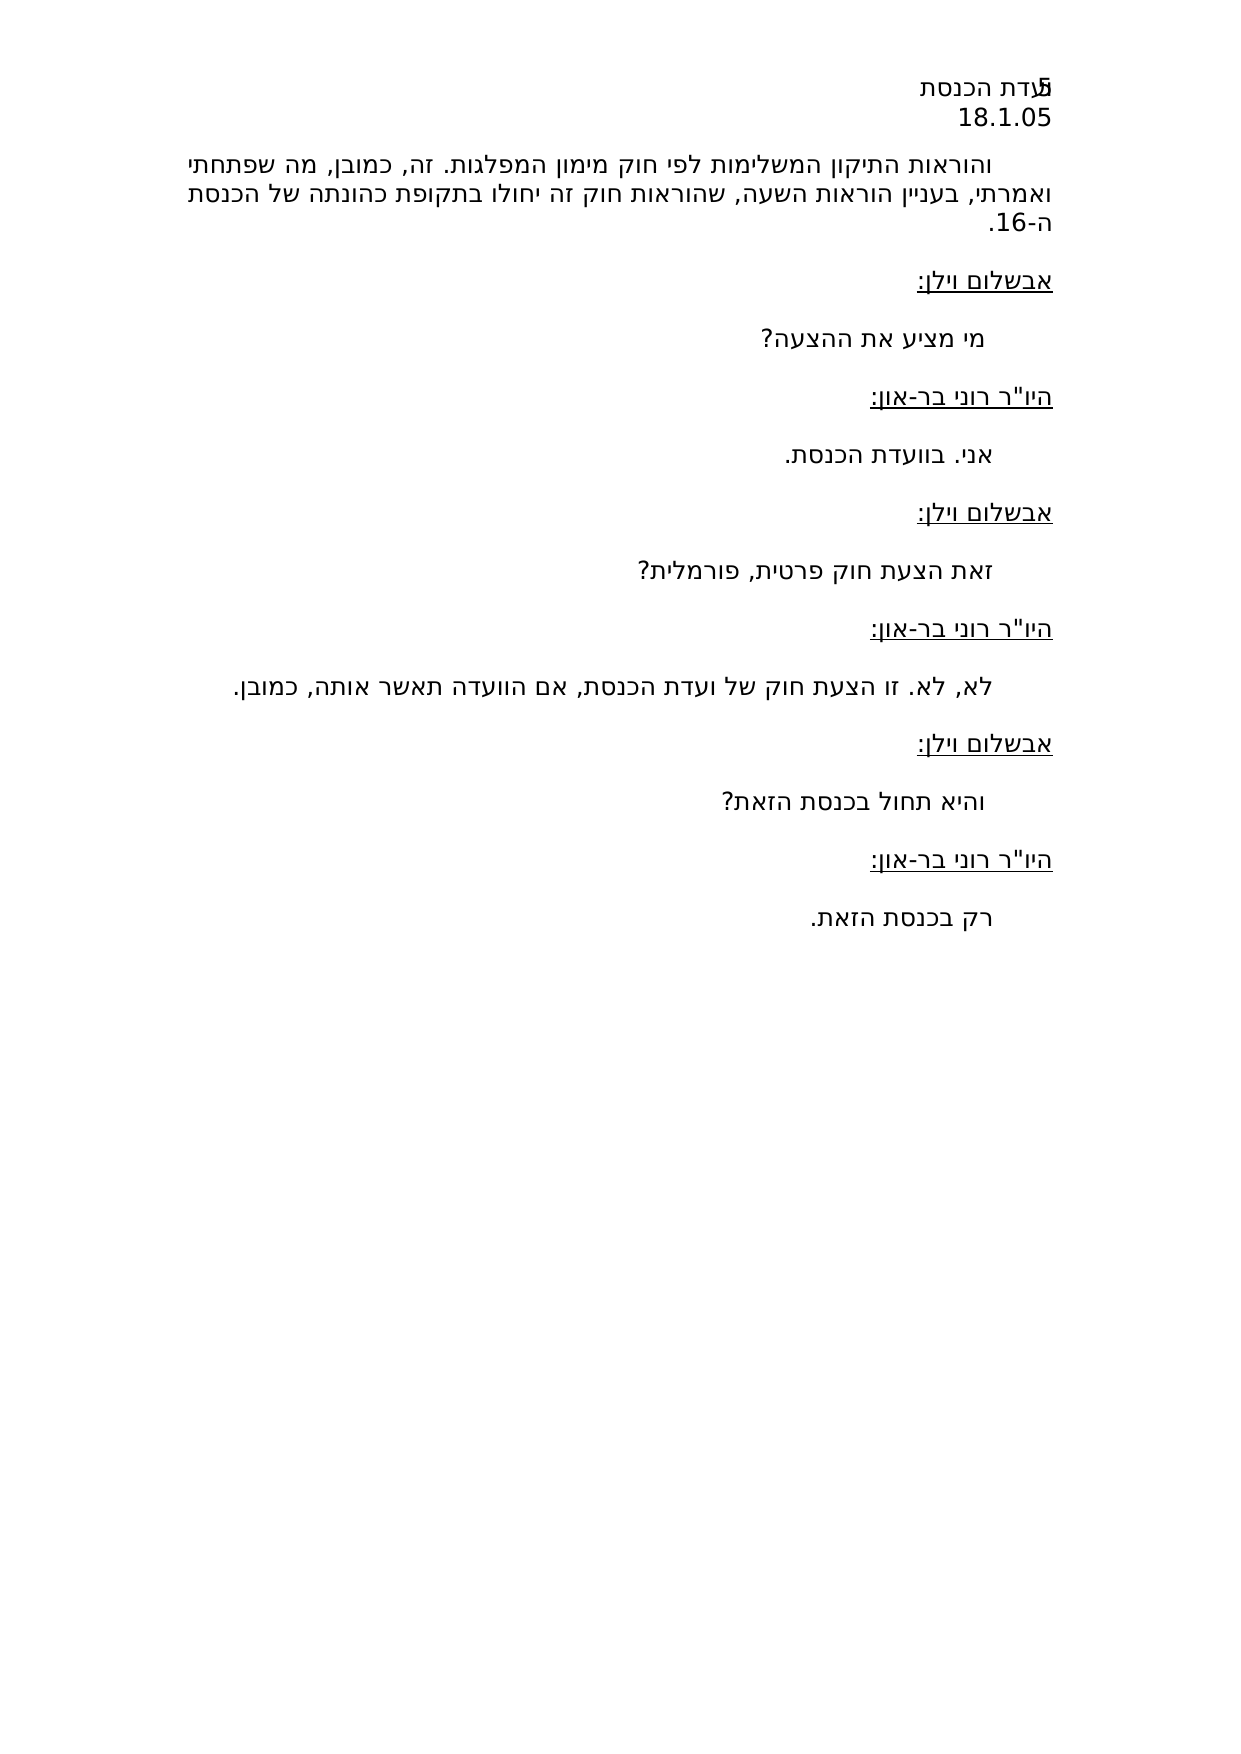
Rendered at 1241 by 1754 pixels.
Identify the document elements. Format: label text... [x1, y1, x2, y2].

text והיא תחול בכנסת הזאת? [187, 787, 1053, 817]
text אבשלום וילן: [187, 266, 1053, 295]
text היו"ר רוני בר-און: [187, 382, 1053, 411]
text אני. בוועדת הכנסת. [187, 440, 1053, 469]
text לא, לא. זו הצעת חוק של ועדת הכנסת, אם הוועדה תאשר אותה, כמובן. [187, 672, 1053, 701]
text אבשלום וילן: [187, 498, 1053, 527]
text זאת הצעת חוק פרטית, פורמלית? [187, 556, 1053, 585]
text מי מציע את ההצעה? [187, 324, 1053, 353]
text רק בכנסת הזאת. [187, 903, 1053, 932]
text והוראות התיקון המשלימות לפי חוק מימון המפלגות. זה, כמובן, מה שפתחתי ואמרתי, בעניין הוראות השעה, שהוראות חוק זה יחולו בתקופת כהונתה של הכנסת ה-16. [187, 150, 1053, 237]
text אבשלום וילן: [187, 729, 1053, 759]
text היו"ר רוני בר-און: [187, 845, 1053, 874]
text היו"ר רוני בר-און: [187, 614, 1053, 643]
